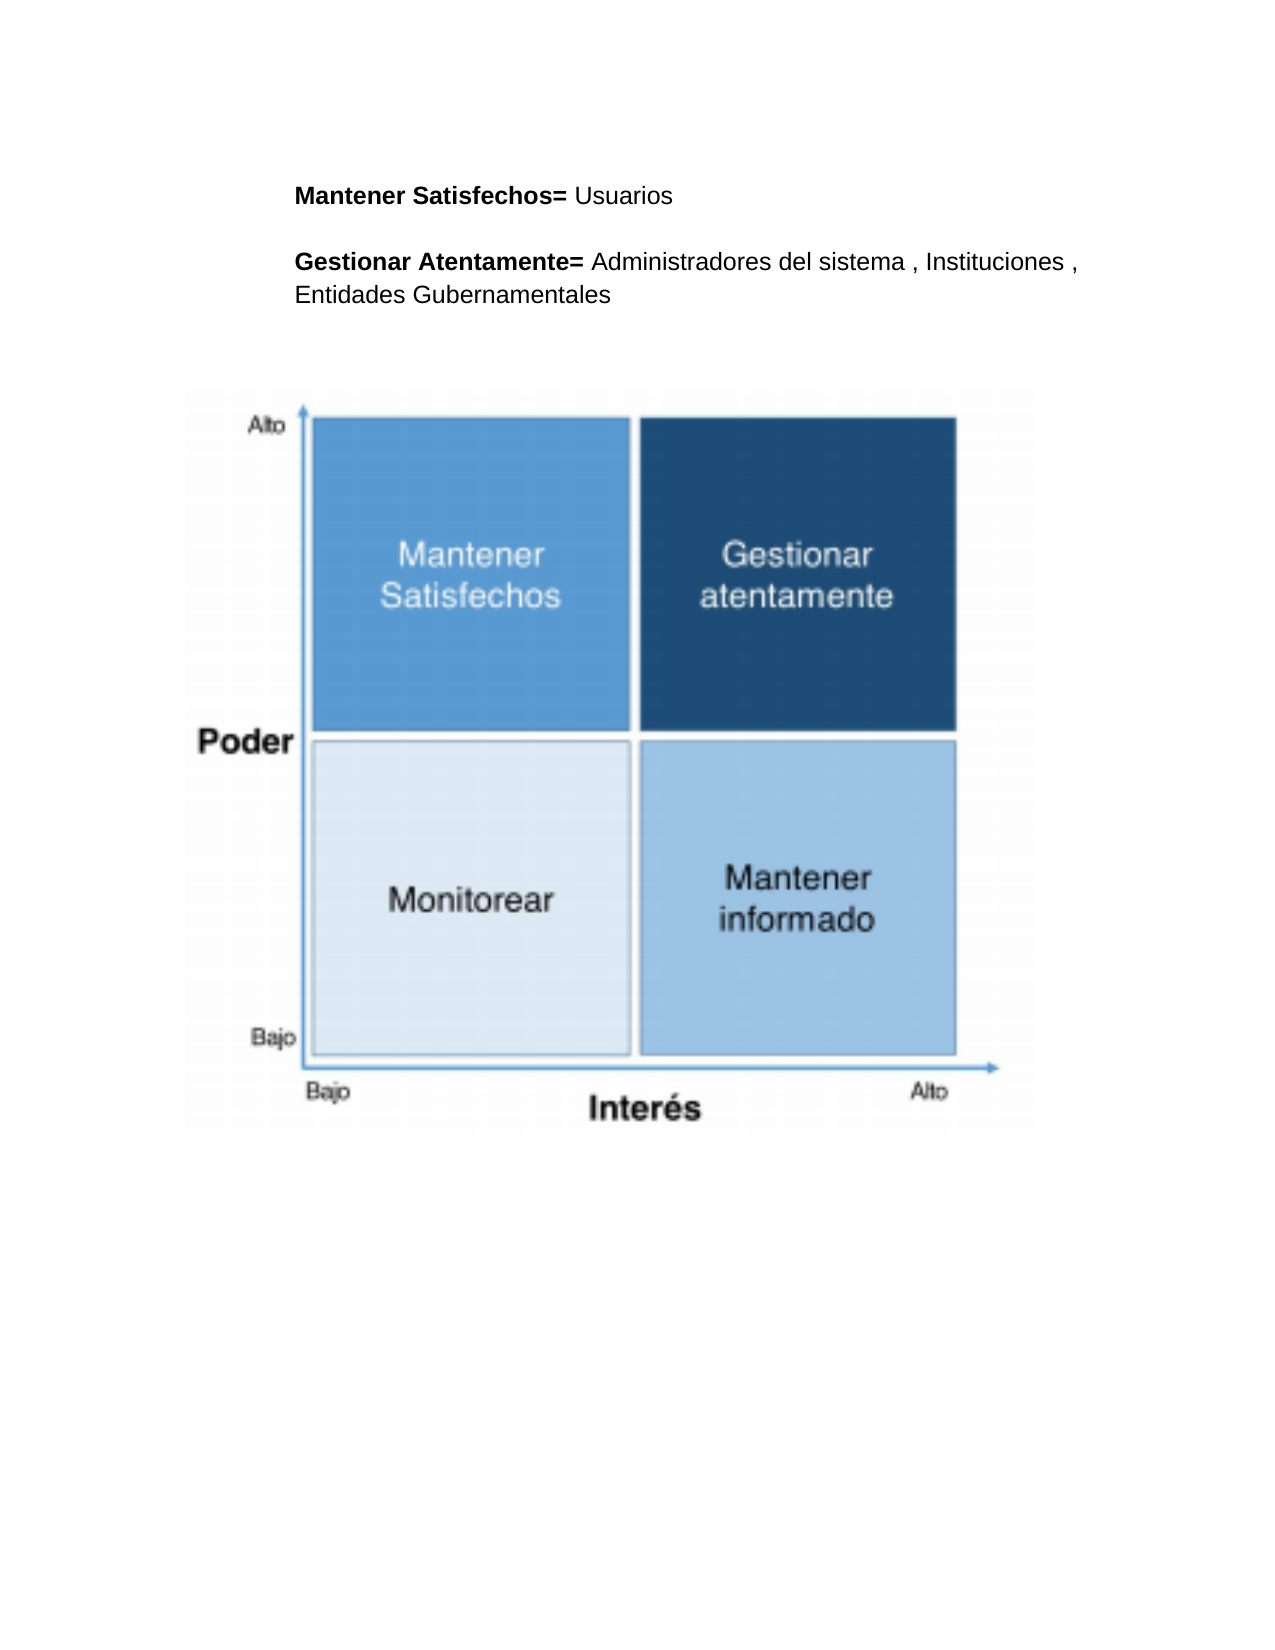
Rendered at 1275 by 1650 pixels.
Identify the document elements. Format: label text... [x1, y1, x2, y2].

list Mantener Satisfechos= Usuarios [294, 181, 1098, 209]
list Gestionar Atentamente= Administradores del sistema , Instituciones , Entidades Gubernamentales [294, 247, 1098, 308]
picture [139, 385, 1124, 1167]
